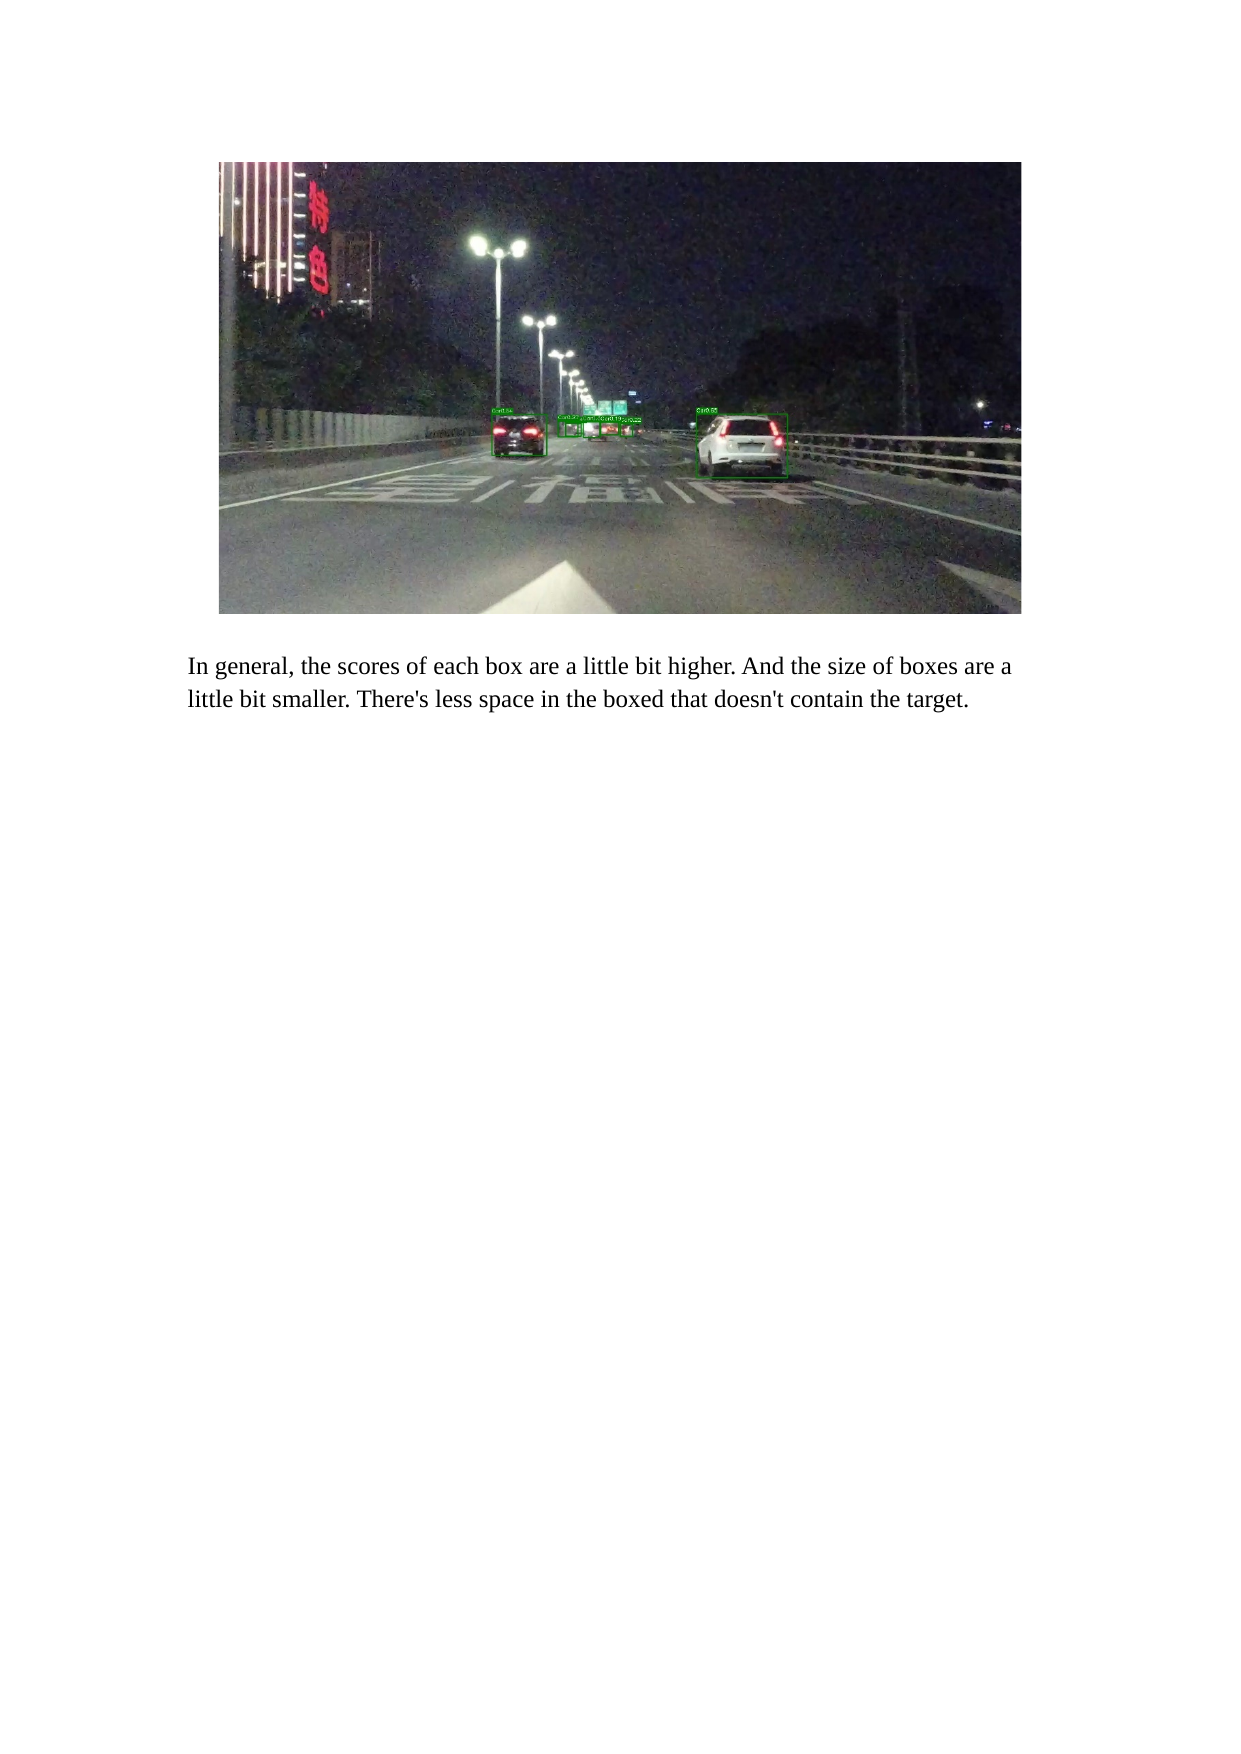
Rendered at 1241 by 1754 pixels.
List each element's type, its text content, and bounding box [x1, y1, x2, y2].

picture [218, 162, 1022, 614]
text In general, the scores of each box are a little bit higher. And the size of boxes are a little bit smaller. There's less space in the boxed that doesn't contain the target. [187, 649, 1053, 714]
